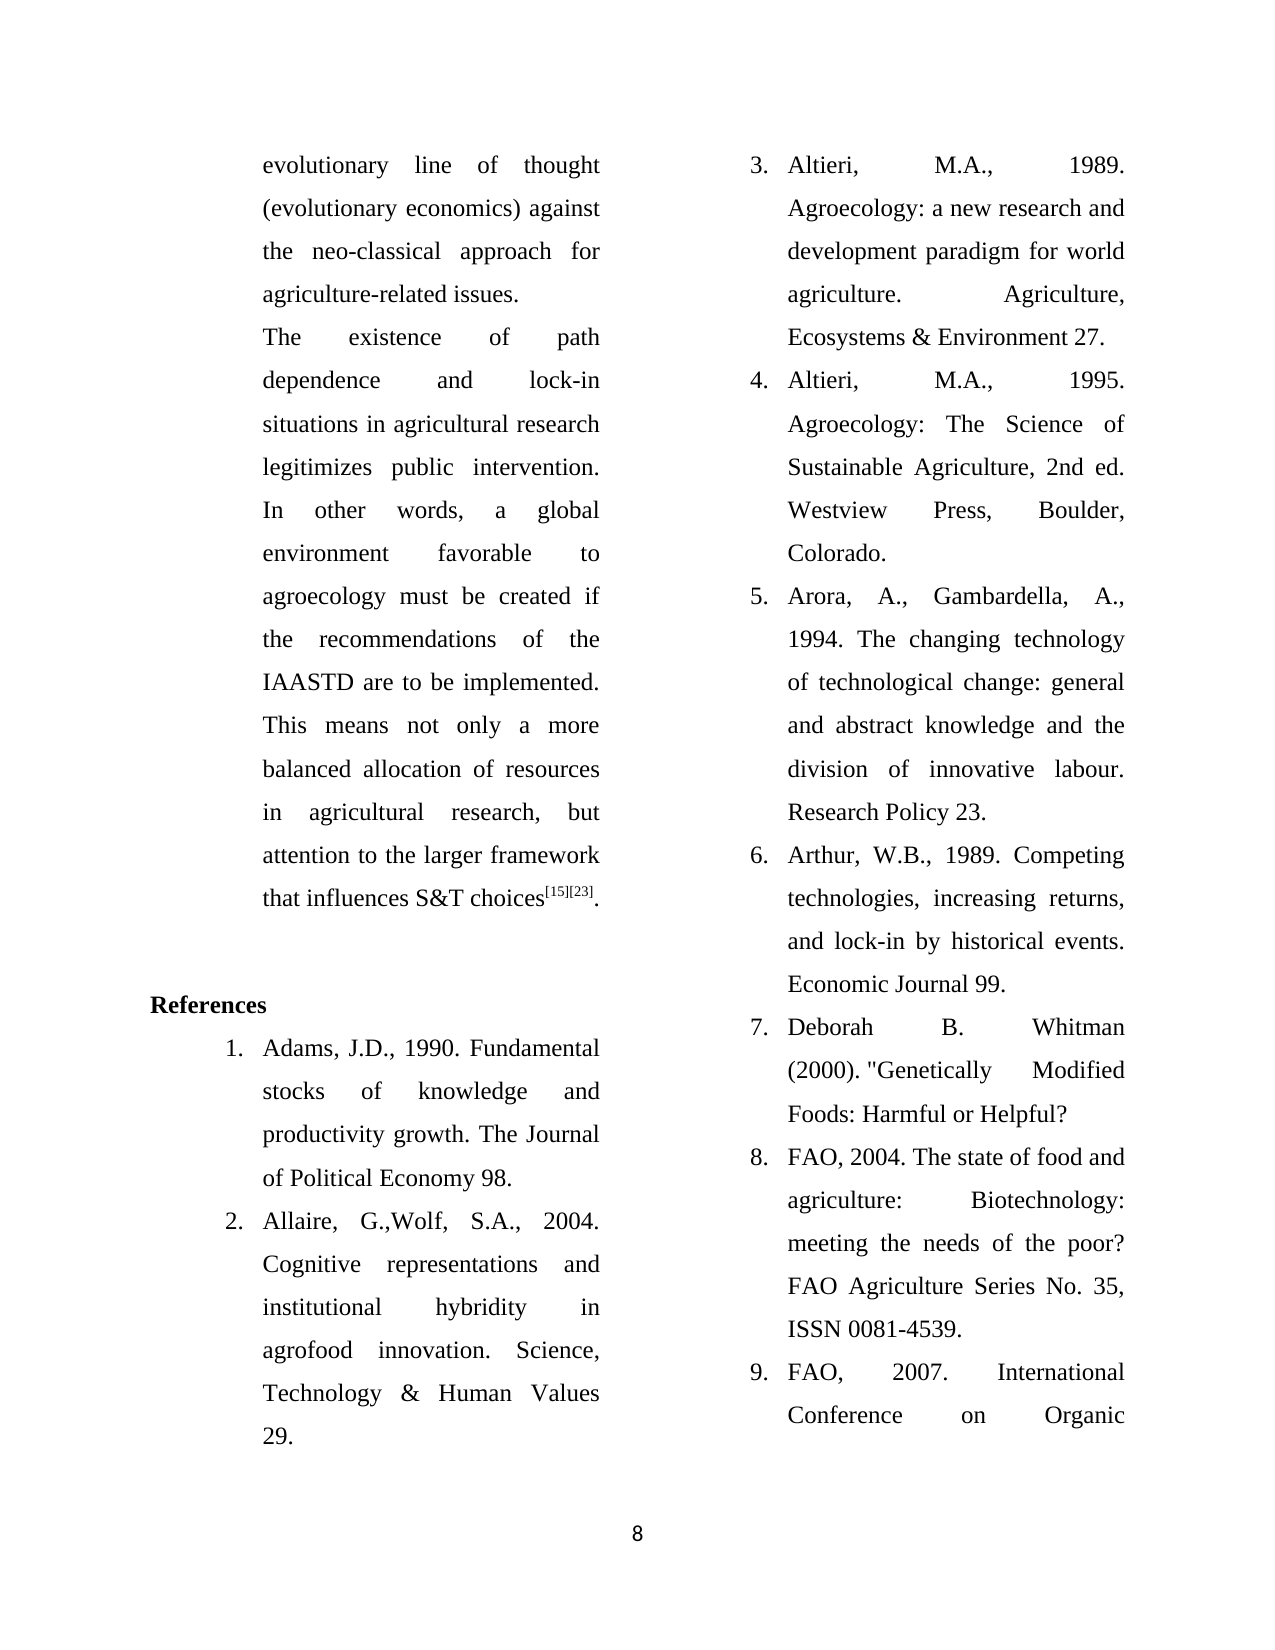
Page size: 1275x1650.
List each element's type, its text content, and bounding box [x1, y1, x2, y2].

list The existence of path dependence and lock-in situations in agricultural research legitimizes public intervention. In other words, a global environment favorable to agroecology must be created if the recommendations of the IAASTD are to be implemented. This means not only a more balanced allocation of resources in agricultural research, but attention to the larger framework that influences S&T choices[15][23]. [262, 322, 600, 912]
list Allaire, G.,Wolf, S.A., 2004. Cognitive representations and institutional hybridity in agrofood innovation. Science, Technology & Human Values 29. [225, 1206, 600, 1450]
list Arora, A., Gambardella, A., 1994. The changing technology of technological change: general and abstract knowledge and the division of innovative labour. Research Policy 23. [750, 581, 1125, 826]
list Altieri, M.A., 1989. Agroecology: a new research and development paradigm for world agriculture. Agriculture, Ecosystems & Environment 27. [750, 150, 1125, 351]
list Altieri, M.A., 1995. Agroecology: The Science of Sustainable Agriculture, 2nd ed. Westview Press, Boulder, Colorado. [750, 366, 1125, 567]
list FAO, 2007. International Conference on Organic Agriculture and Food Security, Rome, 03–05, May 2007. [750, 1357, 1125, 1429]
list Deborah B. Whitman (2000). "Genetically Modified Foods: Harmful or Helpful? [750, 1012, 1125, 1127]
text References [150, 990, 600, 1019]
list Arthur, W.B., 1989. Competing technologies, increasing returns, and lock-in by historical events. Economic Journal 99. [750, 840, 1125, 998]
list FAO, 2004. The state of food and agriculture: Biotechnology: meeting the needs of the poor? FAO Agriculture Series No. 35, ISSN 0081-4539. [750, 1142, 1125, 1343]
list Adams, J.D., 1990. Fundamental stocks of knowledge and productivity growth. The Journal of Political Economy 98. [225, 1033, 600, 1191]
